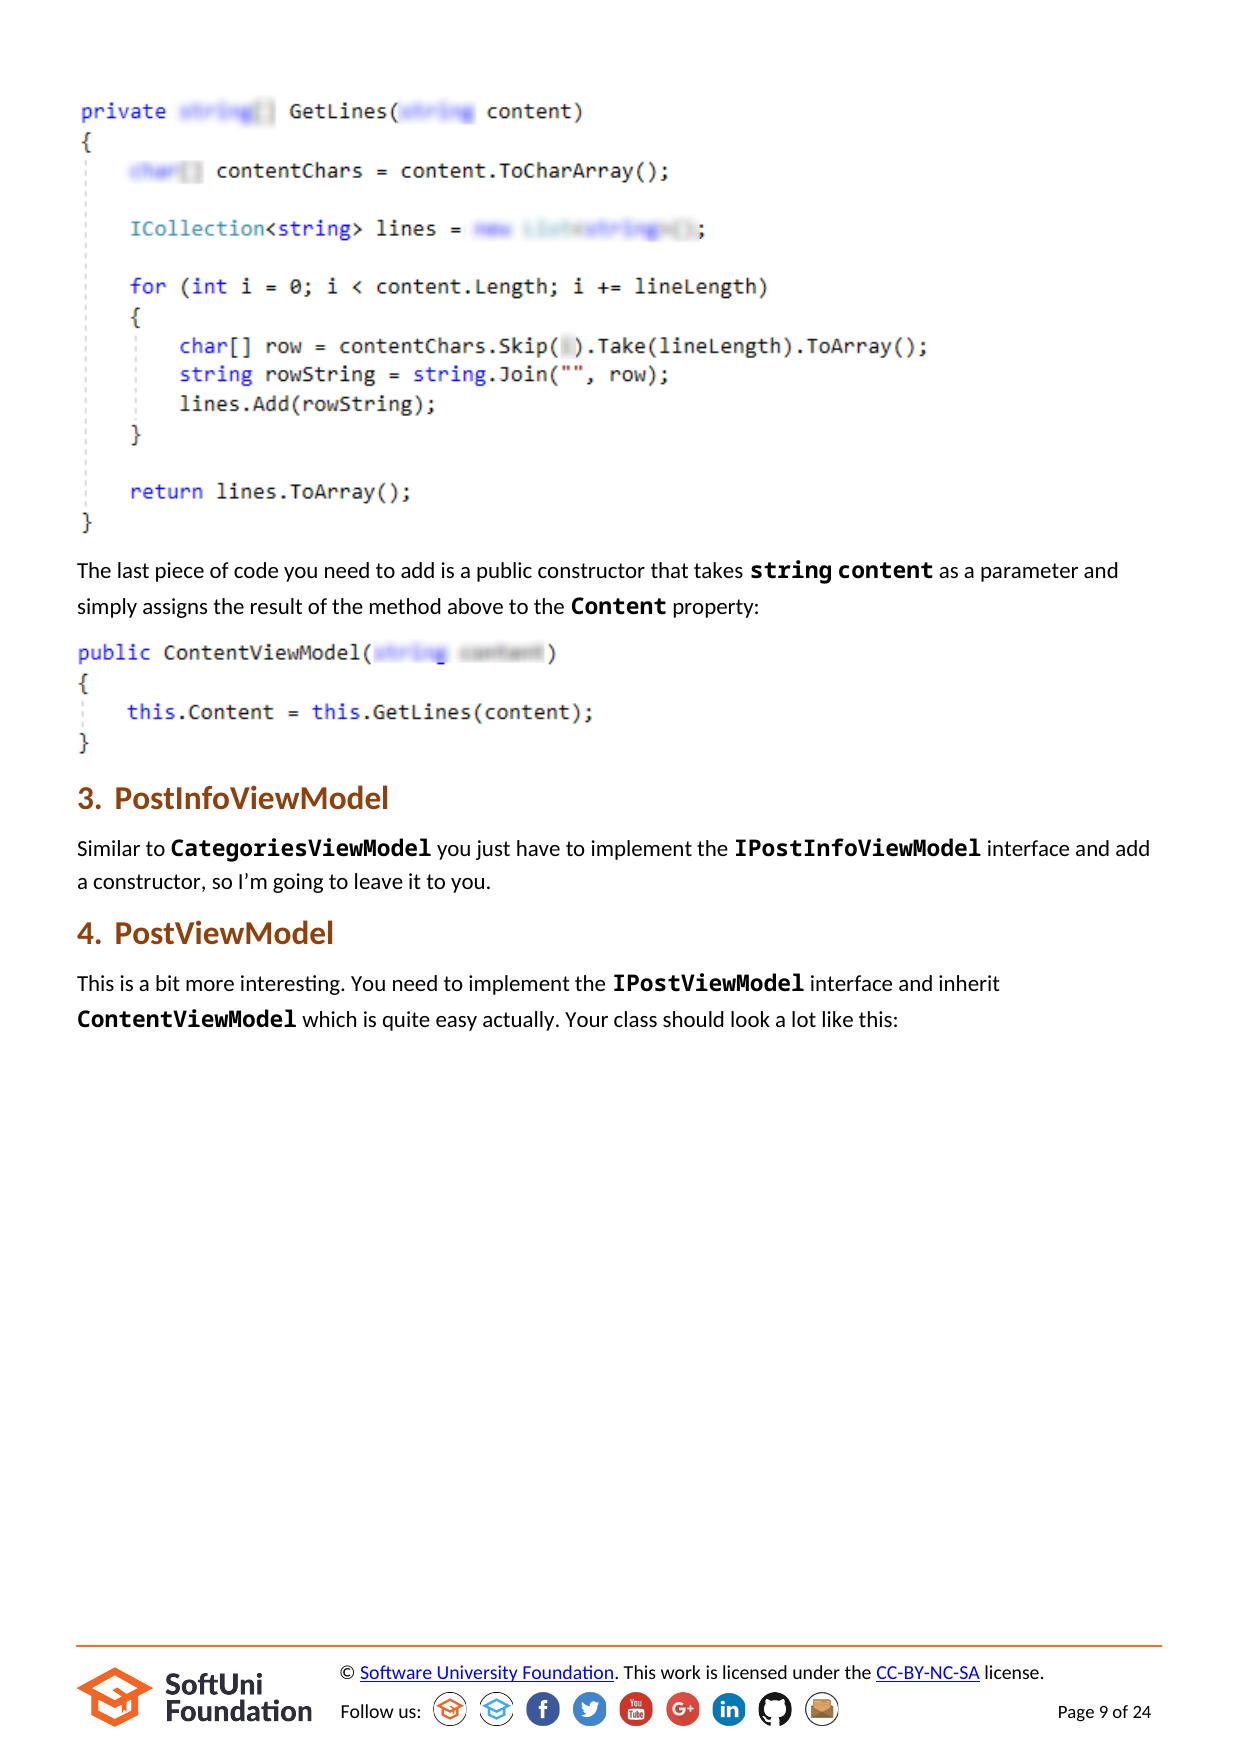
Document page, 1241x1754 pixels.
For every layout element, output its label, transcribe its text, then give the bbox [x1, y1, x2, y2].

picture [736, 1716, 746, 1726]
picture [666, 1692, 700, 1726]
picture [76, 638, 595, 760]
picture [758, 1692, 792, 1726]
picture [619, 1692, 653, 1726]
picture [712, 1693, 722, 1703]
picture [573, 1692, 607, 1726]
text Similar to CategoriesViewModel you just have to implement the IPostInfoViewModel interface and add a constructor, so I’m going to leave it to you. [77, 832, 1163, 895]
picture [480, 1692, 513, 1726]
picture [805, 1692, 839, 1726]
picture [736, 1693, 746, 1703]
subtitle PostViewModel [77, 912, 1163, 953]
picture [526, 1692, 560, 1726]
picture [76, 95, 930, 538]
text The last piece of code you need to add is a public constructor that takes string content as a parameter and simply assigns the result of the method above to the Content property: [77, 554, 1163, 621]
subtitle PostInfoViewModel [77, 777, 1163, 817]
picture [727, 1707, 738, 1717]
text This is a bit more interesting. You need to implement the IPostViewModel interface and inherit ContentViewModel which is quite easy actually. Your class should look a lot like this: [77, 967, 1163, 1034]
picture [76, 1667, 312, 1727]
picture [712, 1716, 722, 1726]
picture [433, 1692, 467, 1726]
